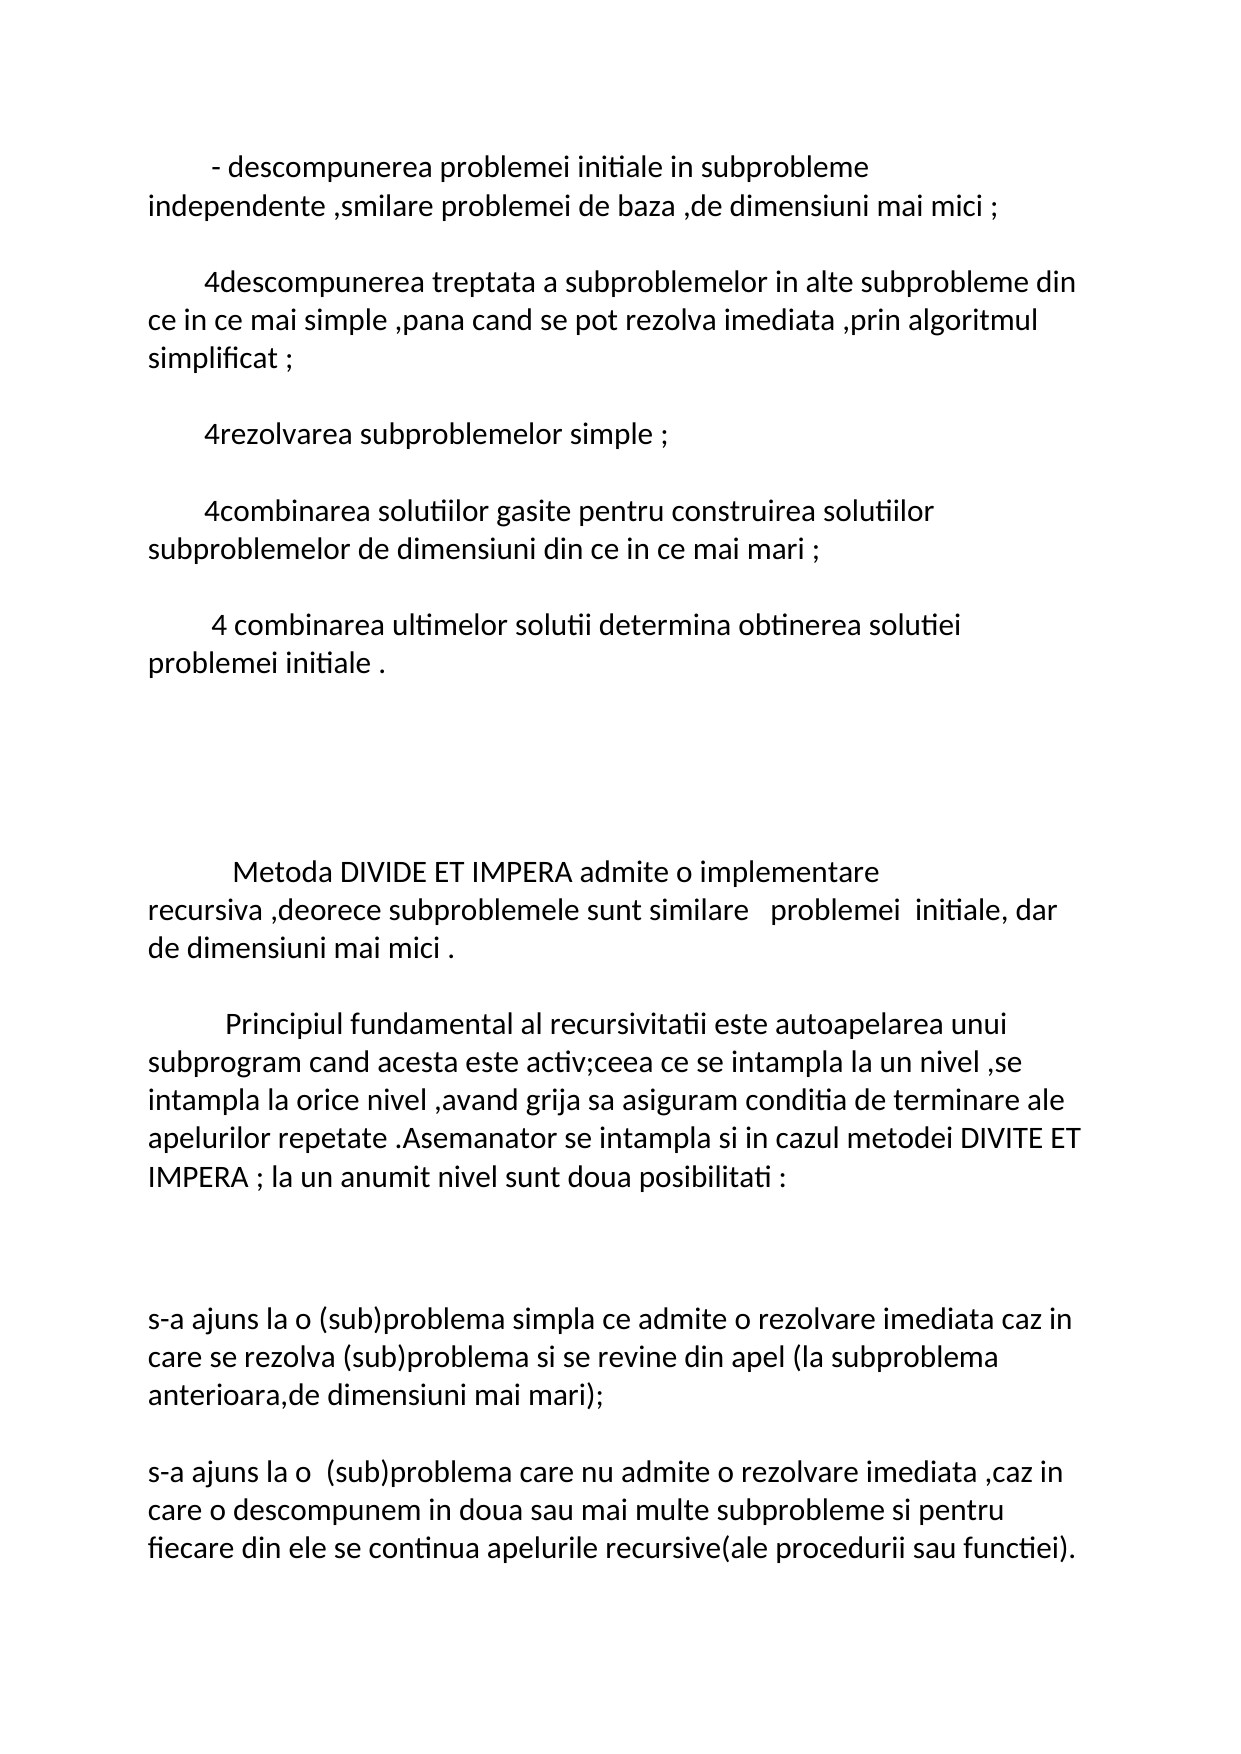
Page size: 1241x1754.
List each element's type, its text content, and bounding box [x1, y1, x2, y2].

text s-a ajuns la o (sub)problema simpla ce admite o rezolvare imediata caz in care se rezolva (sub)problema si se revine din apel (la subproblema anterioara,de dimensiuni mai mari); [148, 1299, 1093, 1413]
text - descompunerea problemei initiale in subprobleme independente ,smilare problemei de baza ,de dimensiuni mai mici ; [148, 148, 1093, 224]
text 4rezolvarea subproblemelor simple ; [148, 414, 1093, 453]
text 4descompunerea treptata a subproblemelor in alte subprobleme din ce in ce mai simple ,pana cand se pot rezolva imediata ,prin algoritmul simplificat ; [148, 262, 1093, 376]
text 4 combinarea ultimelor solutii determina obtinerea solutiei problemei initiale . [148, 605, 1093, 681]
text 4combinarea solutiilor gasite pentru construirea solutiilor subproblemelor de dimensiuni din ce in ce mai mari ; [148, 491, 1093, 567]
text s-a ajuns la o (sub)problema care nu admite o rezolvare imediata ,caz in care o descompunem in doua sau mai multe subprobleme si pentru fiecare din ele se continua apelurile recursive(ale procedurii sau functiei). [148, 1452, 1093, 1566]
text Metoda DIVIDE ET IMPERA admite o implementare recursiva ,deorece subproblemele sunt similare problemei initiale, dar de dimensiuni mai mici . [148, 852, 1093, 966]
text Principiul fundamental al recursivitatii este autoapelarea unui subprogram cand acesta este activ;ceea ce se intampla la un nivel ,se intampla la orice nivel ,avand grija sa asiguram conditia de terminare ale apelurilor repetate .Asemanator se intampla si in cazul metodei DIVITE ET IMPERA ; la un anumit nivel sunt doua posibilitati : [148, 1004, 1093, 1195]
